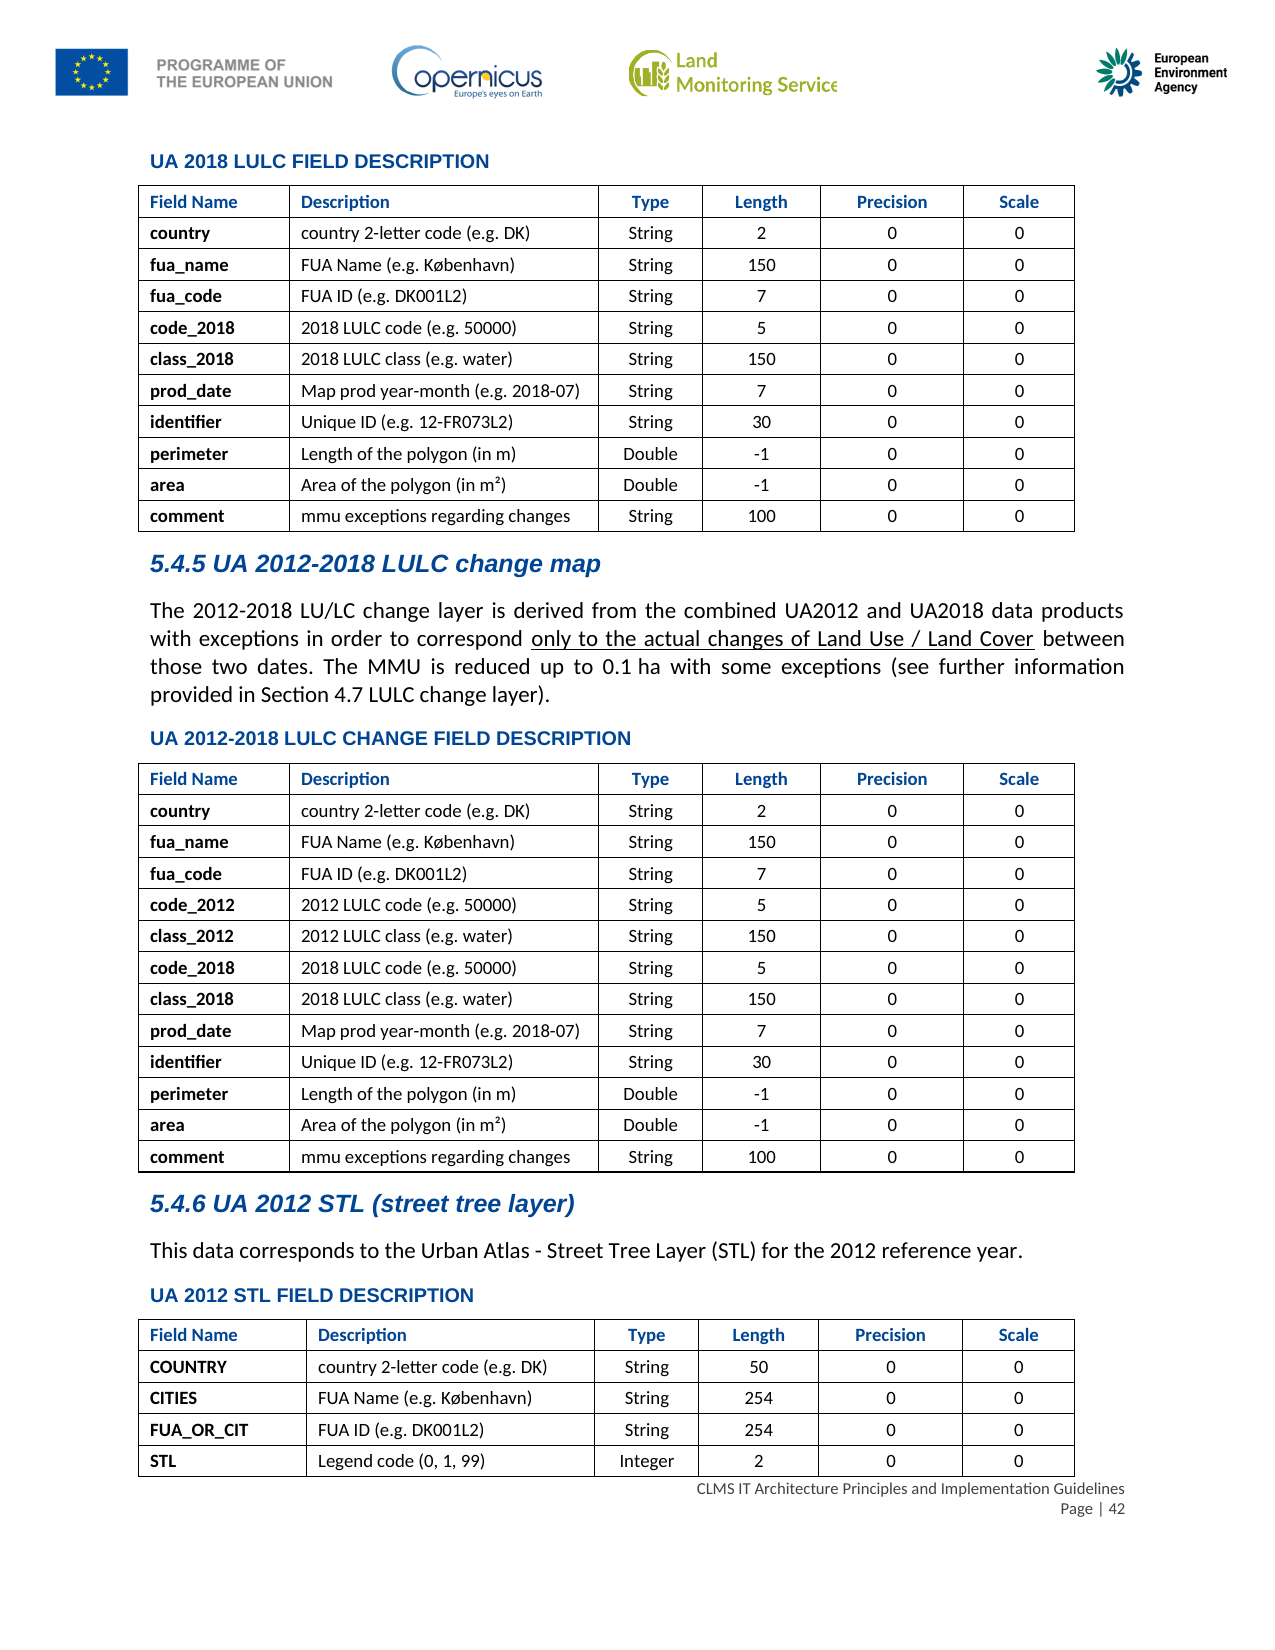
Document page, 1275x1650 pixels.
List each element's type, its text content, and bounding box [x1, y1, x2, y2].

table_cell class_2012 [139, 921, 289, 951]
table_cell identifier [139, 1047, 289, 1077]
table_cell String [599, 281, 702, 311]
table_cell 0 [819, 1383, 962, 1413]
table_cell FUA ID (e.g. DK001L2) [307, 1414, 594, 1444]
table_cell String [599, 218, 702, 248]
table_cell 0 [821, 889, 963, 920]
table_cell fua_code [139, 281, 289, 311]
table_cell String [599, 952, 702, 983]
table_cell 0 [821, 1141, 963, 1171]
table_cell Unique ID (e.g. 12-FR073L2) [290, 406, 598, 437]
table_cell CITIES [139, 1383, 306, 1413]
table_header Description [290, 186, 598, 217]
picture [371, 15, 560, 130]
picture [1094, 46, 1228, 97]
table_cell String [599, 501, 702, 531]
table_cell code_2018 [139, 312, 289, 342]
subtitle 5.4.6 UA 2012 STL (street tree layer) [150, 1189, 1125, 1218]
table_cell -1 [703, 1078, 820, 1108]
table_cell 0 [963, 1351, 1074, 1382]
table_cell Double [599, 1078, 702, 1108]
table_cell 0 [964, 1015, 1074, 1046]
table_cell 0 [964, 218, 1074, 248]
table_cell Double [599, 1110, 702, 1140]
table_header Type [599, 764, 702, 794]
table_cell perimeter [139, 438, 289, 468]
table_cell country [139, 218, 289, 248]
table_cell 0 [821, 218, 963, 248]
table_cell 0 [963, 1383, 1074, 1413]
table_cell FUA Name (e.g. København) [290, 826, 598, 857]
table_cell 0 [821, 312, 963, 342]
table_cell 0 [819, 1351, 962, 1382]
table_cell 0 [964, 249, 1074, 279]
table_header Description [290, 764, 598, 794]
table_cell 0 [964, 984, 1074, 1014]
table_cell 0 [964, 438, 1074, 468]
table_cell 30 [703, 1047, 820, 1077]
table_cell 0 [964, 826, 1074, 857]
table_header Field Name [139, 1320, 306, 1350]
table_cell comment [139, 1141, 289, 1171]
table_cell -1 [703, 1110, 820, 1140]
table_cell Integer [595, 1446, 698, 1476]
table_cell 150 [703, 249, 820, 279]
table_cell -1 [703, 469, 820, 500]
table_header Precision [821, 764, 963, 794]
table_cell FUA Name (e.g. København) [290, 249, 598, 279]
table_cell 0 [819, 1414, 962, 1444]
table_cell mmu exceptions regarding changes [290, 1141, 598, 1171]
table_header Scale [963, 1320, 1074, 1350]
picture [29, 21, 351, 124]
text This data corresponds to the Urban Atlas - Street Tree Layer (STL) for the 2012 reference year. [150, 1237, 1125, 1265]
table_cell 2012 LULC class (e.g. water) [290, 921, 598, 951]
table_cell 0 [821, 249, 963, 279]
table_cell Double [599, 438, 702, 468]
table_cell 50 [699, 1351, 818, 1382]
table_cell Area of the polygon (in m²) [290, 1110, 598, 1140]
table_cell prod_date [139, 1015, 289, 1046]
table_cell String [599, 1047, 702, 1077]
table_cell identifier [139, 406, 289, 437]
table_cell 0 [964, 312, 1074, 342]
table_header Field Name [139, 186, 289, 217]
table_cell fua_name [139, 249, 289, 279]
table_cell FUA ID (e.g. DK001L2) [290, 858, 598, 888]
table_header Type [595, 1320, 698, 1350]
table_cell 0 [821, 921, 963, 951]
table_cell 2018 LULC class (e.g. water) [290, 344, 598, 374]
table_cell perimeter [139, 1078, 289, 1108]
table_cell 2 [703, 218, 820, 248]
text UA 2012-2018 LULC CHANGE FIELD DESCRIPTION [150, 727, 1125, 750]
table_cell 0 [821, 1015, 963, 1046]
table_cell 0 [821, 1047, 963, 1077]
table_cell 0 [821, 501, 963, 531]
table_cell String [599, 858, 702, 888]
table_cell 0 [963, 1414, 1074, 1444]
table_cell 30 [703, 406, 820, 437]
table_header Length [703, 186, 820, 217]
table_cell 0 [964, 1047, 1074, 1077]
table_cell String [595, 1414, 698, 1444]
table_cell -1 [703, 438, 820, 468]
table_cell 5 [703, 312, 820, 342]
table_cell String [599, 375, 702, 405]
table_cell 0 [821, 1110, 963, 1140]
table_cell Map prod year-month (e.g. 2018-07) [290, 375, 598, 405]
table_header Precision [821, 186, 963, 217]
table_cell class_2018 [139, 984, 289, 1014]
table_cell String [599, 795, 702, 825]
table_cell FUA Name (e.g. København) [307, 1383, 594, 1413]
table_cell STL [139, 1446, 306, 1476]
table_cell Unique ID (e.g. 12-FR073L2) [290, 1047, 598, 1077]
table_cell 7 [703, 375, 820, 405]
table_cell 2018 LULC code (e.g. 50000) [290, 312, 598, 342]
table_cell 150 [703, 344, 820, 374]
table_header Length [699, 1320, 818, 1350]
table_cell area [139, 1110, 289, 1140]
table_header Precision [819, 1320, 962, 1350]
table_cell 0 [821, 281, 963, 311]
table_cell code_2012 [139, 889, 289, 920]
table_cell 0 [821, 406, 963, 437]
table_cell Legend code (0, 1, 99) [307, 1446, 594, 1476]
table_cell 0 [964, 281, 1074, 311]
table_cell 2018 LULC class (e.g. water) [290, 984, 598, 1014]
table_cell 150 [703, 921, 820, 951]
table_cell Area of the polygon (in m²) [290, 469, 598, 500]
table_header Scale [964, 186, 1074, 217]
text UA 2012 STL FIELD DESCRIPTION [150, 1283, 1125, 1306]
table_header Field Name [139, 764, 289, 794]
table_cell String [599, 1015, 702, 1046]
table_cell 0 [821, 826, 963, 857]
table_cell 0 [821, 375, 963, 405]
table_cell country 2-letter code (e.g. DK) [290, 795, 598, 825]
table_cell 7 [703, 858, 820, 888]
table_cell String [599, 984, 702, 1014]
table_cell 7 [703, 281, 820, 311]
table_cell fua_name [139, 826, 289, 857]
table_cell String [599, 312, 702, 342]
table_cell COUNTRY [139, 1351, 306, 1382]
table_cell String [599, 1141, 702, 1171]
table_cell String [599, 249, 702, 279]
table_cell String [599, 889, 702, 920]
table_cell FUA ID (e.g. DK001L2) [290, 281, 598, 311]
table_cell country 2-letter code (e.g. DK) [290, 218, 598, 248]
table_cell 0 [964, 889, 1074, 920]
table_cell 0 [819, 1446, 962, 1476]
table_cell 2018 LULC code (e.g. 50000) [290, 952, 598, 983]
table_cell 150 [703, 984, 820, 1014]
table_cell 2012 LULC code (e.g. 50000) [290, 889, 598, 920]
table_cell 0 [821, 952, 963, 983]
table_cell 0 [964, 344, 1074, 374]
table_cell 2 [699, 1446, 818, 1476]
table_header Scale [964, 764, 1074, 794]
table_cell 0 [964, 952, 1074, 983]
table_cell 0 [964, 1141, 1074, 1171]
table_cell Double [599, 469, 702, 500]
table_cell comment [139, 501, 289, 531]
table_cell country [139, 795, 289, 825]
table_cell String [595, 1351, 698, 1382]
table_cell 0 [964, 375, 1074, 405]
table_cell 5 [703, 889, 820, 920]
table_cell 0 [821, 438, 963, 468]
table_cell String [599, 406, 702, 437]
text The 2012-2018 LU/LC change layer is derived from the combined UA2012 and UA2018 data products with exceptions in order to correspond only to the actual changes of Land Use / Land Cover between those two dates. The MMU is reduced up to 0.1 ha with some exceptions (see further information provided in Section 4.7 LULC change layer). [150, 596, 1125, 708]
table_cell 0 [964, 469, 1074, 500]
table_cell 0 [963, 1446, 1074, 1476]
table_cell 5 [703, 952, 820, 983]
table_cell FUA_OR_CIT [139, 1414, 306, 1444]
table_cell 254 [699, 1383, 818, 1413]
table_cell Length of the polygon (in m) [290, 438, 598, 468]
table_cell 0 [964, 921, 1074, 951]
table_cell 0 [964, 858, 1074, 888]
table_cell 0 [821, 469, 963, 500]
table_cell 0 [964, 406, 1074, 437]
table_cell 150 [703, 826, 820, 857]
table_cell area [139, 469, 289, 500]
table_cell prod_date [139, 375, 289, 405]
table_cell 0 [964, 1078, 1074, 1108]
table_cell 7 [703, 1015, 820, 1046]
table_cell Map prod year-month (e.g. 2018-07) [290, 1015, 598, 1046]
table_cell String [599, 921, 702, 951]
table_cell 0 [821, 795, 963, 825]
table_cell Length of the polygon (in m) [290, 1078, 598, 1108]
table_cell 0 [964, 501, 1074, 531]
table_cell String [599, 344, 702, 374]
table_cell String [599, 826, 702, 857]
table_cell code_2018 [139, 952, 289, 983]
table_cell String [595, 1383, 698, 1413]
table_cell fua_code [139, 858, 289, 888]
table_cell class_2018 [139, 344, 289, 374]
table_header Description [307, 1320, 594, 1350]
table_cell 100 [703, 1141, 820, 1171]
table_cell country 2-letter code (e.g. DK) [307, 1351, 594, 1382]
table_cell 0 [821, 858, 963, 888]
subtitle 5.4.5 UA 2012-2018 LULC change map [150, 549, 1125, 578]
table_cell mmu exceptions regarding changes [290, 501, 598, 531]
table_header Type [599, 186, 702, 217]
table_cell 0 [821, 1078, 963, 1108]
table_cell 0 [964, 795, 1074, 825]
table_cell 0 [964, 1110, 1074, 1140]
table_cell 100 [703, 501, 820, 531]
table_cell 0 [821, 984, 963, 1014]
picture [628, 50, 837, 97]
text UA 2018 LULC FIELD DESCRIPTION [150, 150, 1125, 173]
table_cell 0 [821, 344, 963, 374]
table_header Length [703, 764, 820, 794]
table_cell 2 [703, 795, 820, 825]
table_cell 254 [699, 1414, 818, 1444]
